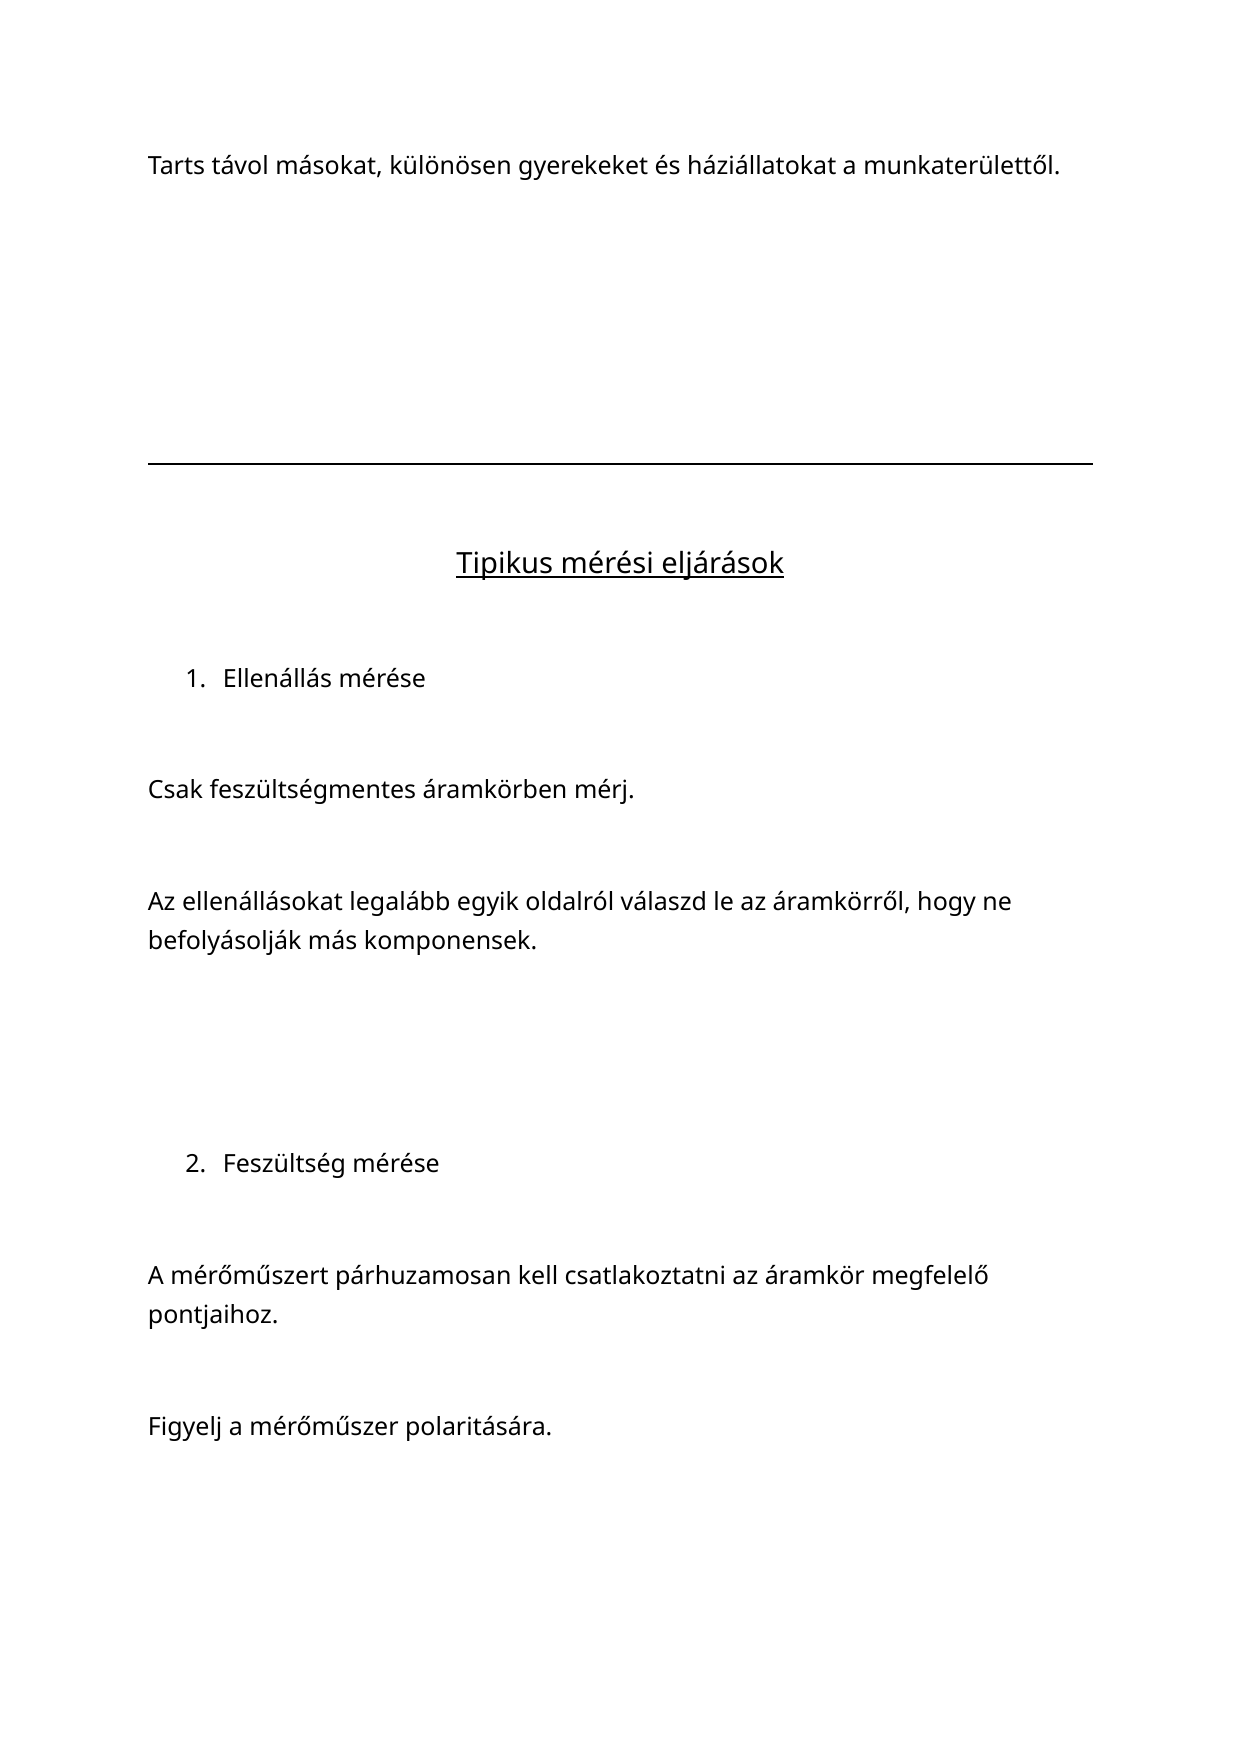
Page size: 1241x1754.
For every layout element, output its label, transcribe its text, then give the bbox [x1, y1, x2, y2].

text Tipikus mérési eljárások [148, 542, 1093, 582]
text Az ellenállásokat legalább egyik oldalról válaszd le az áramkörről, hogy ne befolyásolják más komponensek. [148, 883, 1093, 957]
text Csak feszültségmentes áramkörben mérj. [148, 772, 1093, 806]
text Tarts távol másokat, különösen gyerekeket és háziállatokat a munkaterülettől. [148, 148, 1093, 182]
list Feszültség mérése [185, 1146, 1093, 1180]
text A mérőműszert párhuzamosan kell csatlakoztatni az áramkör megfelelő pontjaihoz. [148, 1258, 1093, 1331]
text Figyelj a mérőműszer polaritására. [148, 1408, 1093, 1443]
list Ellenállás mérése [185, 660, 1093, 694]
